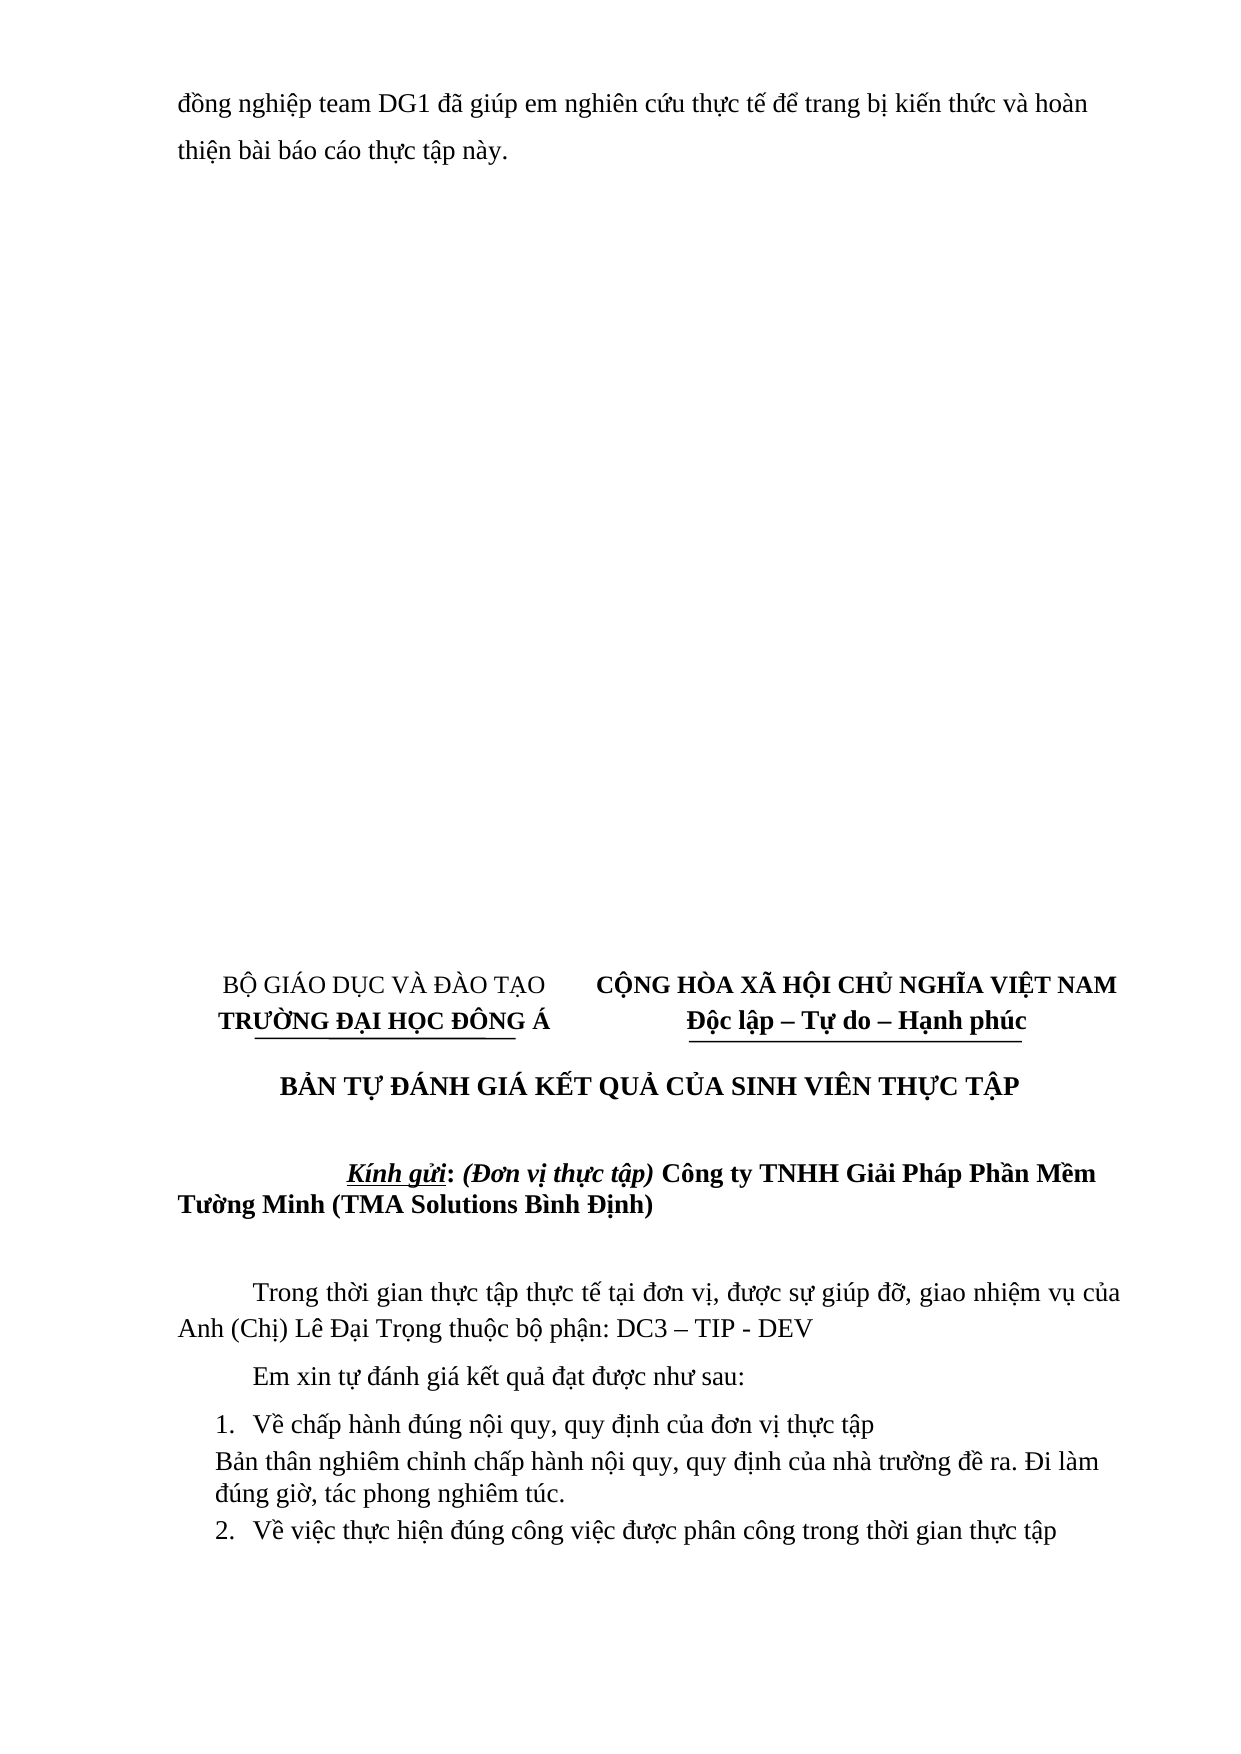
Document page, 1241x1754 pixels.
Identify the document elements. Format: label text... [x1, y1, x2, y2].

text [177, 87, 1122, 165]
text BẢN TỰ ĐÁNH GIÁ KẾT QUẢ CỦA SINH VIÊN THỰC TẬP [177, 1070, 1122, 1101]
list Về việc thực hiện đúng công việc được phân công trong thời gian thực tập [215, 1514, 1122, 1545]
text Bản thân nghiêm chỉnh chấp hành nội quy, quy định của nhà trường đề ra. Đi làm đúng giờ, tác phong nghiêm túc. [215, 1446, 1122, 1508]
text BỘ GIÁO DỤC VÀ ĐÀO TẠO CỘNG HÒA XÃ HỘI CHỦ NGHĨA VIỆT NAM [177, 970, 1122, 998]
text TRƯỜNG ĐẠI HỌC ĐÔNG Á Độc lập – Tự do – Hạnh phúc [177, 1004, 1122, 1035]
text Trong thời gian thực tập thực tế tại đơn vị, được sự giúp đỡ, giao nhiệm vụ của Anh (Chị) Lê Đại Trọng thuộc bộ phận: DC3 – TIP - DEV [177, 1276, 1122, 1343]
list Về chấp hành đúng nội quy, quy định của đơn vị thực tập [215, 1408, 1122, 1439]
text Em xin tự đánh giá kết quả đạt được như sau: [177, 1360, 1122, 1391]
text Kính gửi: (Đơn vị thực tập) Công ty TNHH Giải Pháp Phần Mềm Tường Minh (TMA Solutions Bình Định) [177, 1157, 1122, 1220]
